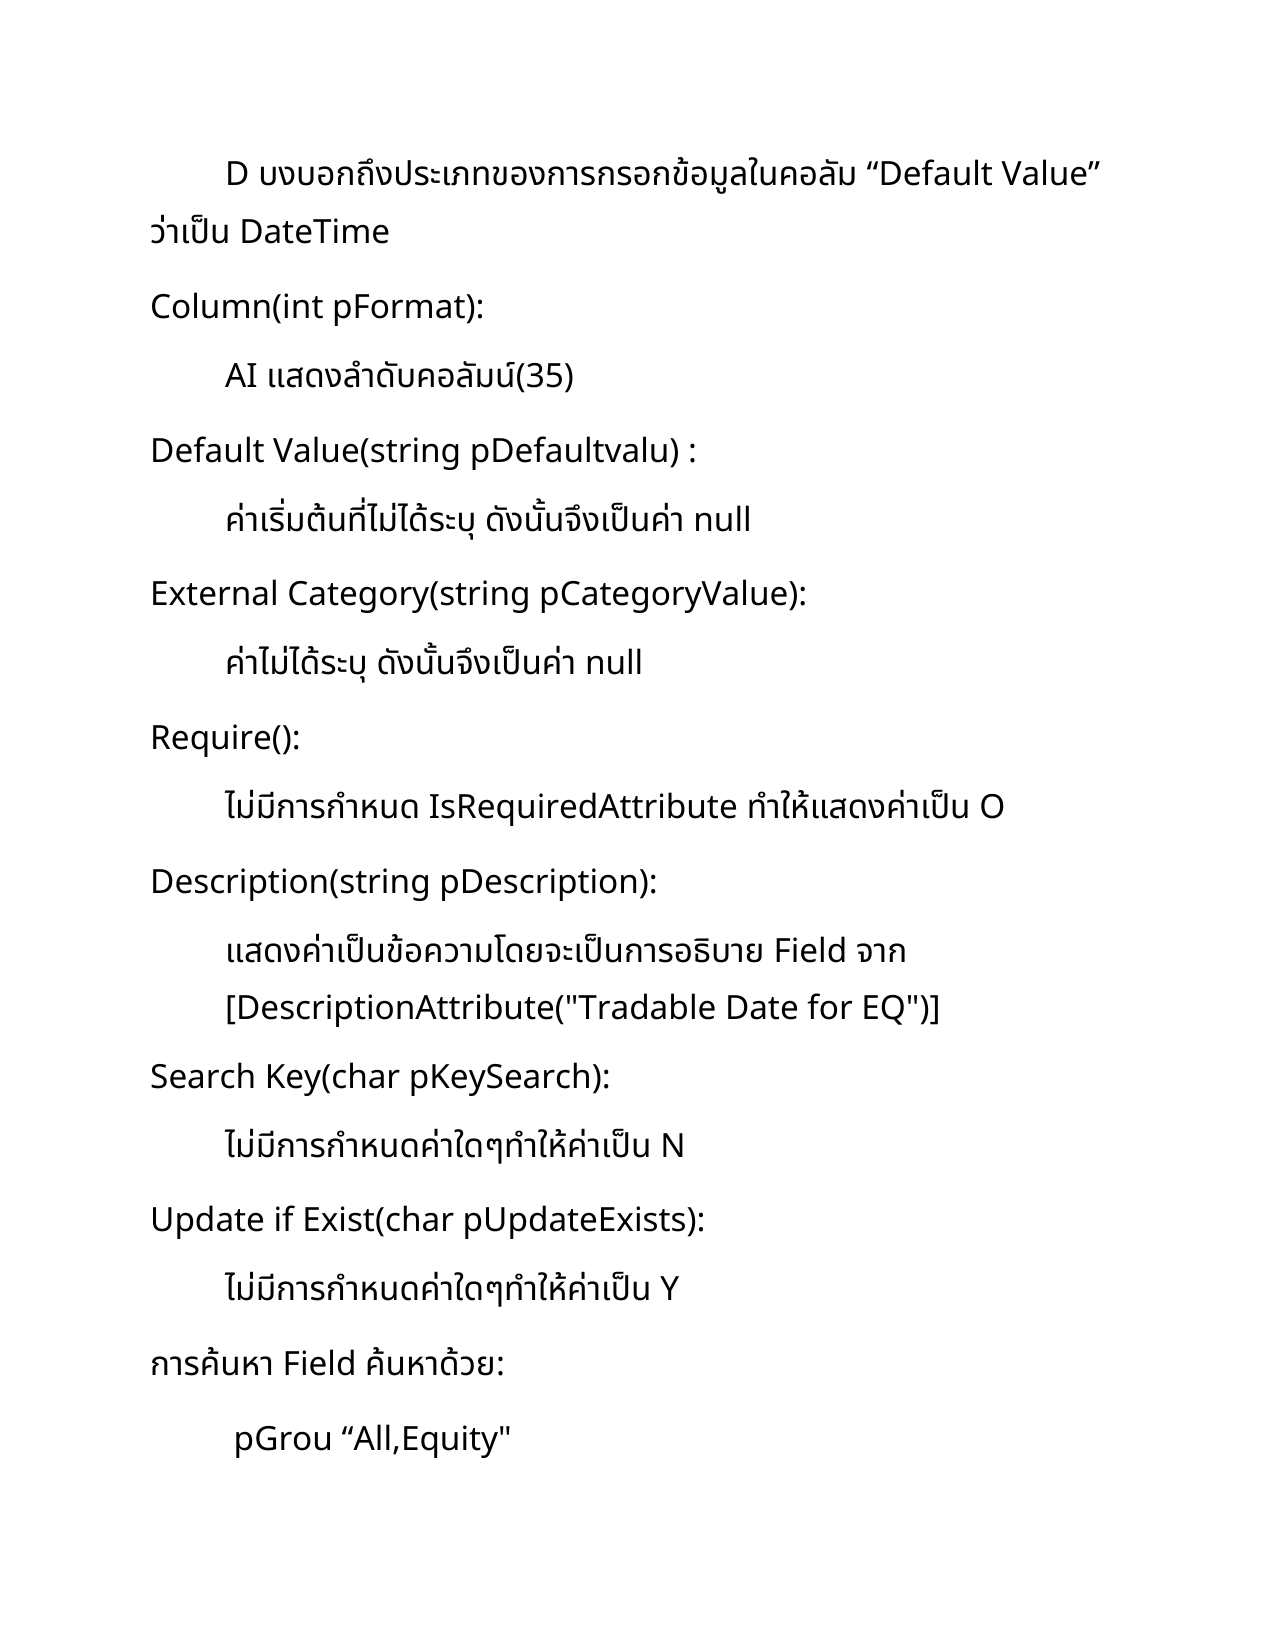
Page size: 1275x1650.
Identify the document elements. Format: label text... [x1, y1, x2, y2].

text AI แสดงลำดับคอลัมน์(35) [150, 352, 1125, 402]
text ไม่มีการกำหนดค่าใดๆทำให้ค่าเป็น N [150, 1121, 1125, 1172]
text D บงบอกถึงประเภทของการกรอกข้อมูลในคอลัม “Default Value” ว่าเป็น DateTime [150, 150, 1125, 259]
text Column(int pFormat): [150, 283, 1125, 328]
text การค้นหา Field ค้นหาด้วย: [150, 1340, 1125, 1391]
text pGrou “All,Equity" [150, 1415, 1125, 1460]
text ไม่มีการกำหนดค่าใดๆทำให้ค่าเป็น Y [150, 1265, 1125, 1316]
text Description(string pDescription): [150, 857, 1125, 903]
text External Category(string pCategoryValue): [150, 570, 1125, 616]
text แสดงค่าเป็นข้อความโดยจะเป็นการอธิบาย Field จาก [DescriptionAttribute("Tradable Date for EQ")] [225, 926, 1125, 1029]
text Require(): [150, 714, 1125, 759]
text ค่าเริ่มต้นที่ไม่ได้ระบุ ดังนั้นจึงเป็นค่า null [150, 495, 1125, 546]
text Update if Exist(char pUpdateExists): [150, 1196, 1125, 1242]
text ค่าไม่ได้ระบุ ดังนั้นจึงเป็นค่า null [150, 639, 1125, 690]
text ไม่มีการกำหนด IsRequiredAttribute ทำให้แสดงค่าเป็น O [150, 783, 1125, 833]
text Search Key(char pKeySearch): [150, 1053, 1125, 1098]
text Default Value(string pDefaultvalu) : [150, 427, 1125, 472]
